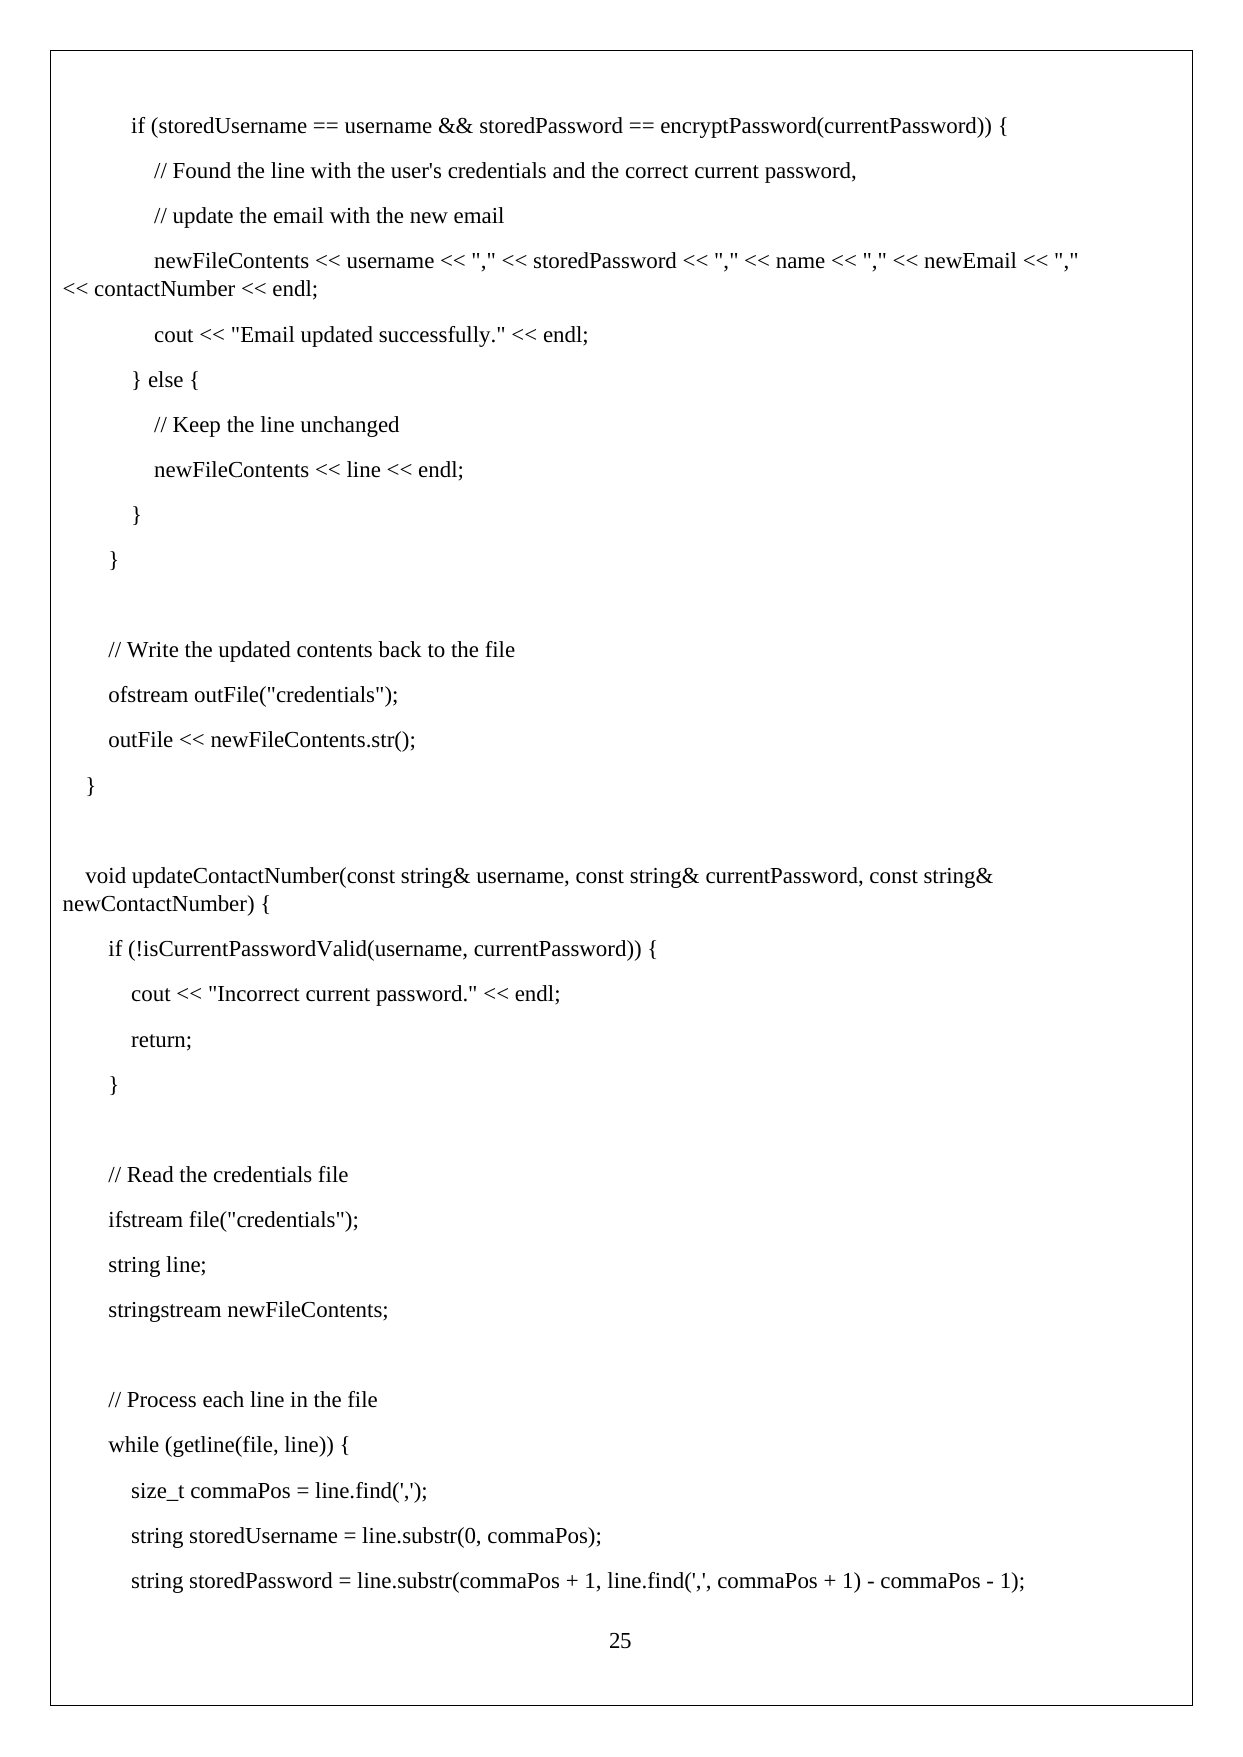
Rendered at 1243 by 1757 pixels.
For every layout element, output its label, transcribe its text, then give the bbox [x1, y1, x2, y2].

text string storedPassword = line.substr(commaPos + 1, line.find(',', commaPos + 1) - commaPos - 1); [62, 1567, 1095, 1593]
text stringstream newFileContents; [62, 1296, 1095, 1323]
text } [62, 1071, 1095, 1097]
text } [62, 501, 1095, 527]
text // Write the updated contents back to the file [62, 636, 1095, 663]
text } else { [62, 366, 1095, 392]
text if (storedUsername == username && storedPassword == encryptPassword(currentPassword)) { [62, 112, 1095, 138]
text string line; [62, 1251, 1095, 1277]
text } [62, 772, 1095, 798]
text if (!isCurrentPasswordValid(username, currentPassword)) { [62, 935, 1095, 962]
text outFile << newFileContents.str(); [62, 727, 1095, 753]
text size_t commaPos = line.find(','); [62, 1477, 1095, 1503]
text // update the email with the new email [62, 202, 1095, 228]
text // Read the credentials file [62, 1161, 1095, 1187]
text newFileContents << line << endl; [62, 456, 1095, 482]
text } [62, 546, 1095, 572]
text return; [62, 1026, 1095, 1052]
text cout << "Email updated successfully." << endl; [62, 321, 1095, 347]
text newFileContents << username << "," << storedPassword << "," << name << "," << newEmail << "," << contactNumber << endl; [62, 247, 1095, 302]
text void updateContactNumber(const string& username, const string& currentPassword, const string& newContactNumber) { [62, 862, 1095, 917]
text string storedUsername = line.substr(0, commaPos); [62, 1522, 1095, 1548]
text ifstream file("credentials"); [62, 1206, 1095, 1232]
text // Process each line in the file [62, 1386, 1095, 1413]
text // Keep the line unchanged [62, 411, 1095, 437]
text ofstream outFile("credentials"); [62, 681, 1095, 708]
text // Found the line with the user's credentials and the correct current password, [62, 157, 1095, 183]
text cout << "Incorrect current password." << endl; [62, 981, 1095, 1007]
text while (getline(file, line)) { [62, 1432, 1095, 1458]
